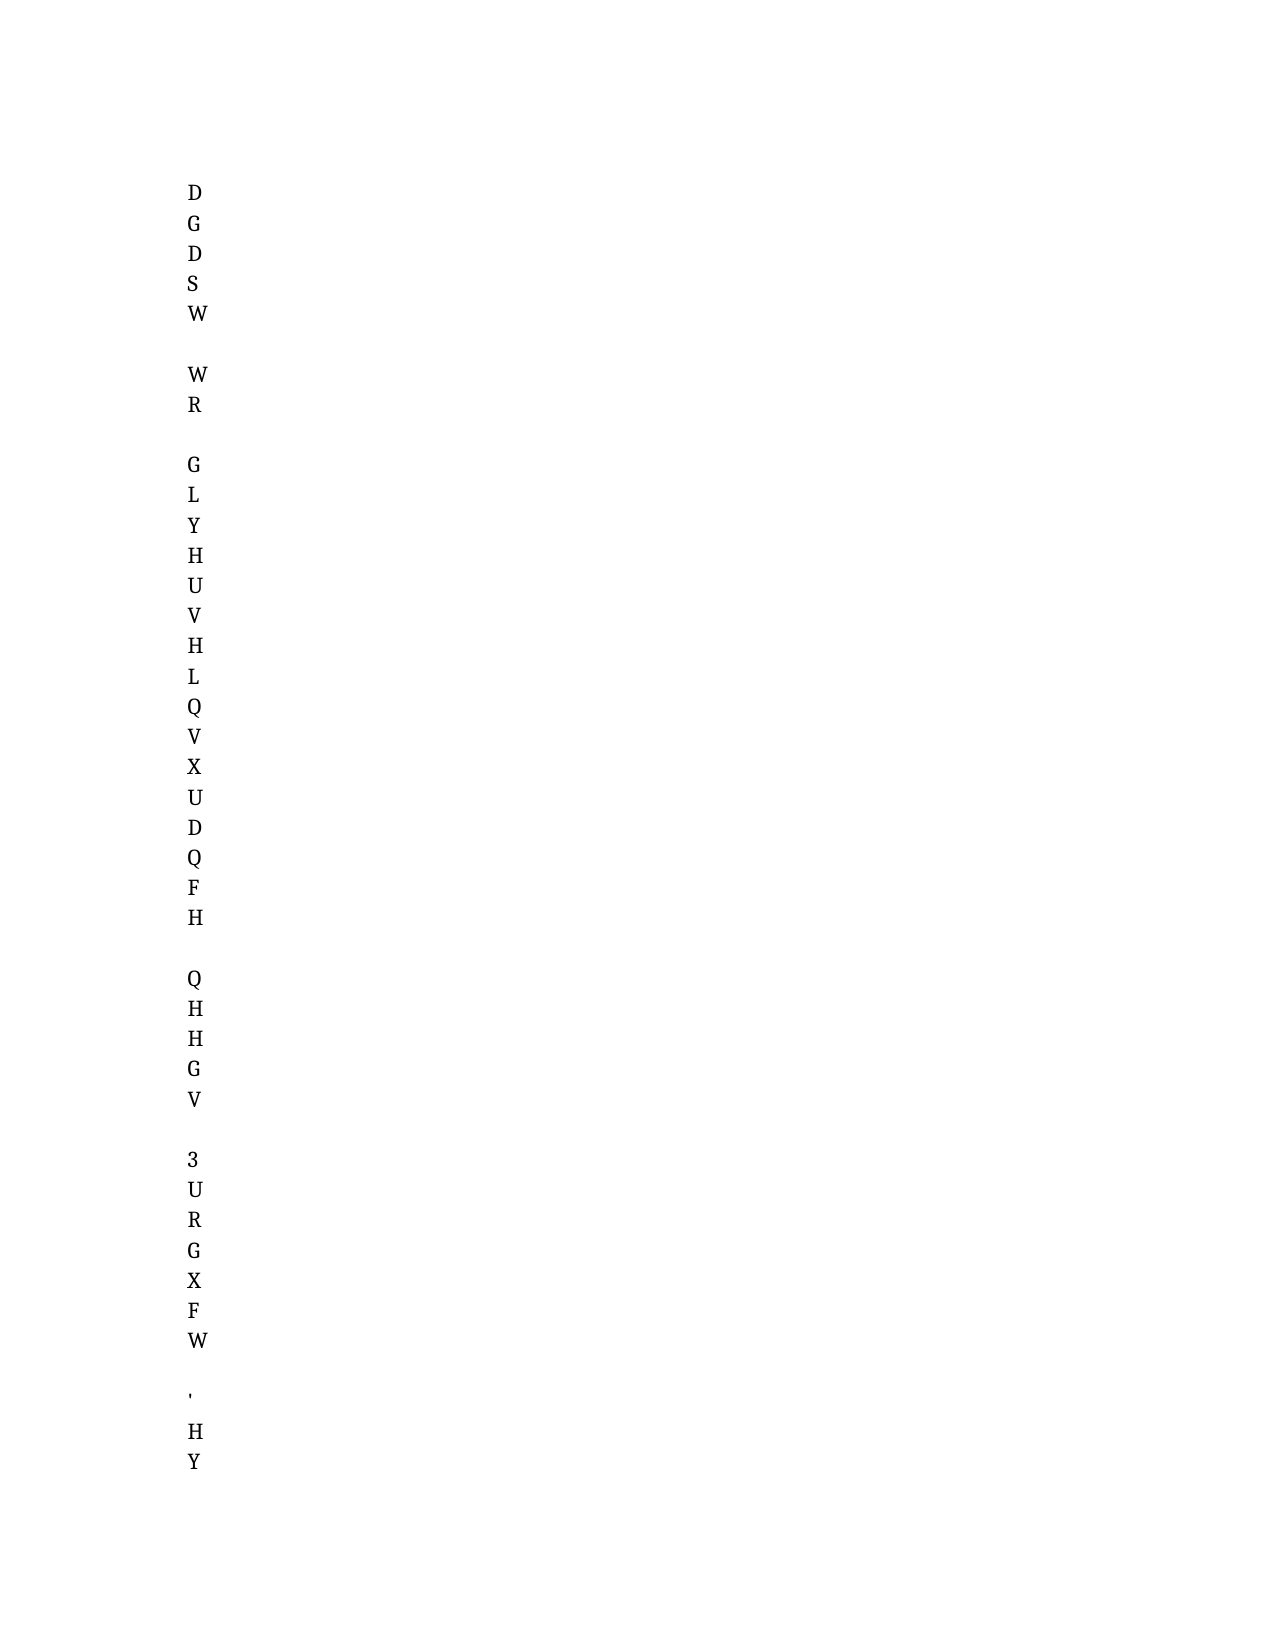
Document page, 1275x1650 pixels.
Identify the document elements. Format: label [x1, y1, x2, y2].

text [187, 150, 1087, 1475]
